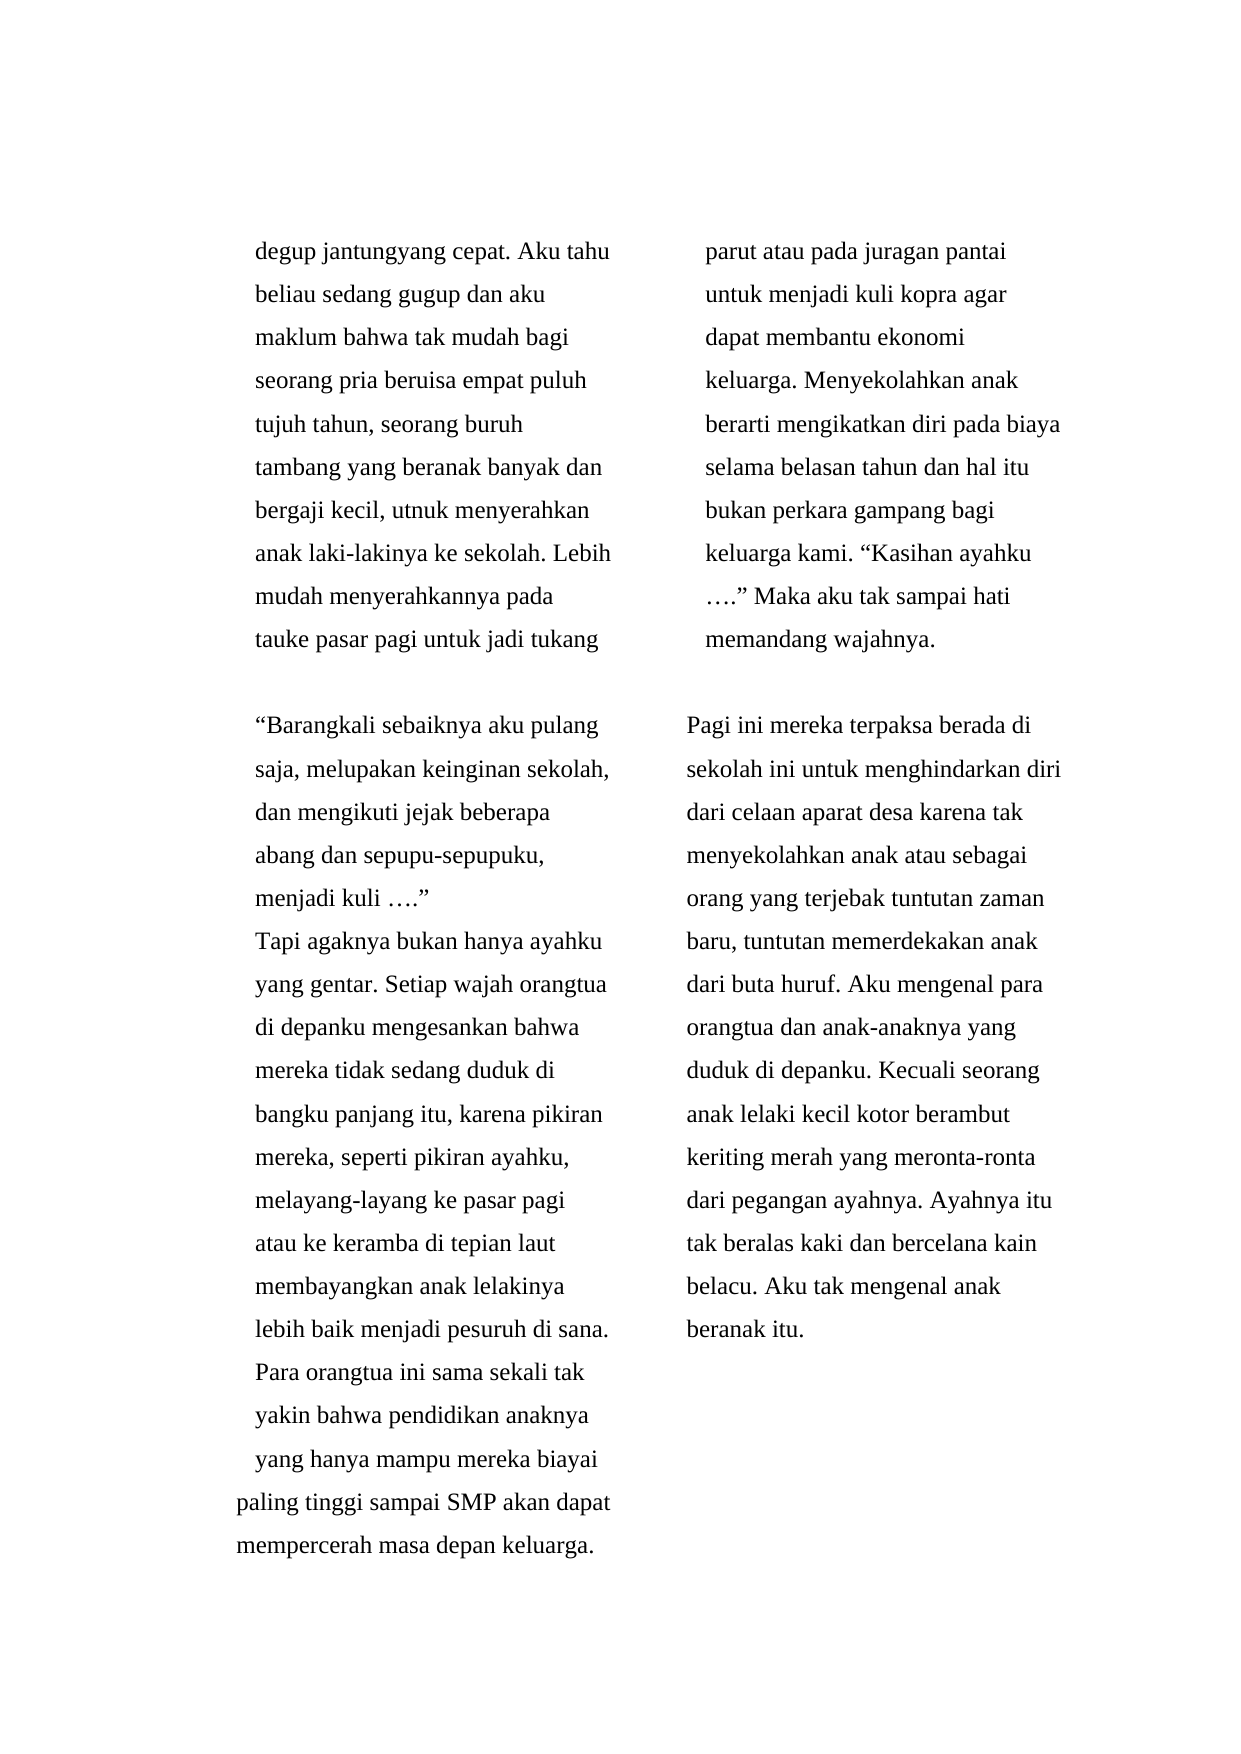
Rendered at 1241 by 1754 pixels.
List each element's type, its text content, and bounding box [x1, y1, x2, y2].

text “Barangkali sebaiknya aku pulang saja, melupakan keinginan sekolah, dan mengikuti jejak beberapa abang dan sepupu-sepupuku, menjadi kuli ….” [255, 711, 613, 912]
text Tapi agaknya bukan hanya ayahku yang gentar. Setiap wajah orangtua di depanku mengesankan bahwa mereka tidak sedang duduk di bangku panjang itu, karena pikiran mereka, seperti pikiran ayahku, melayang-layang ke pasar pagi atau ke keramba di tepian laut membayangkan anak lelakinya lebih baik menjadi pesuruh di sana. Para orangtua ini sama sekali tak yakin bahwa pendidikan anaknya yang hanya mampu mereka biayai [255, 926, 613, 1472]
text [705, 236, 1063, 653]
text paling tinggi sampai SMP akan dapat mempercerah masa depan keluarga. Pagi ini mereka terpaksa berada di sekolah ini untuk menghindarkan diri dari celaan aparat desa karena tak menyekolahkan anak atau sebagai orang yang terjebak tuntutan zaman baru, tuntutan memerdekakan anak dari buta huruf. Aku mengenal para orangtua dan anak-anaknya yang duduk di depanku. Kecuali seorang anak lelaki kecil kotor berambut keriting merah yang meronta-ronta dari pegangan ayahnya. Ayahnya itu tak beralas kaki dan bercelana kain belacu. Aku tak mengenal anak beranak itu. [686, 711, 1063, 1343]
